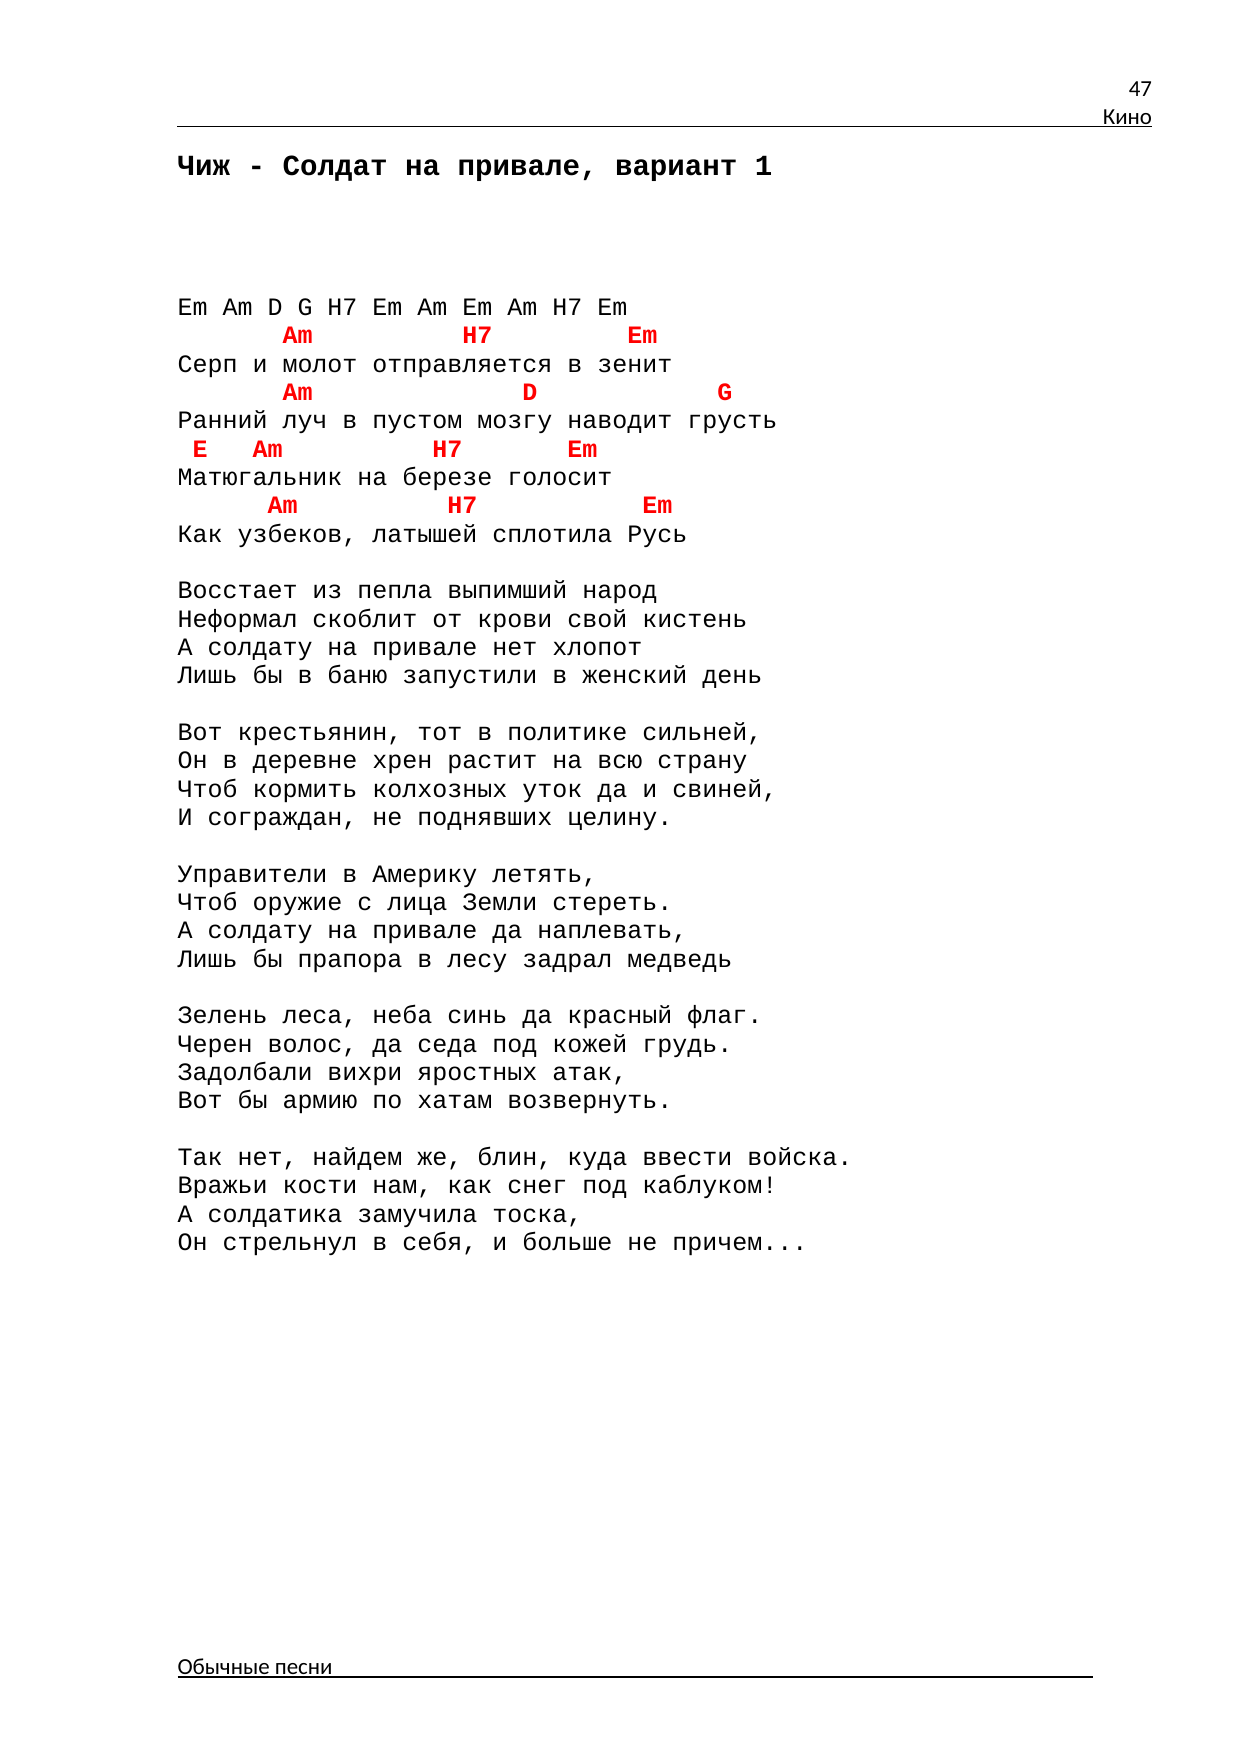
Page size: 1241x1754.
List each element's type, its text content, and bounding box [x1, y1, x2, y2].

text Черен волос, да седа под кожей грудь. [177, 1031, 1152, 1059]
text Вот крестьянин, тот в политике сильней, [177, 719, 1152, 748]
text Am D G [177, 379, 1152, 408]
text Задолбали вихри яростных атак, [177, 1059, 1152, 1088]
text Как узбеков, латышей сплотила Русь [177, 521, 1152, 549]
text Неформал скоблит от крови свой кистень [177, 606, 1152, 634]
text Восстает из пепла выпимший народ [177, 578, 1152, 606]
text Матюгальник на березе голосит [177, 464, 1152, 493]
text Лишь бы прапора в лесу задрал медведь [177, 946, 1152, 974]
text Вот бы армию по хатам возвернуть. [177, 1088, 1152, 1116]
text Он стрельнул в себя, и больше не причем... [177, 1229, 1152, 1258]
subtitle Чиж - Солдат на привале, вариант 1 [177, 151, 1152, 184]
text Вражьи кости нам, как снег под каблуком! [177, 1173, 1152, 1201]
text Am H7 Em [177, 493, 1152, 521]
text Лишь бы в баню запустили в женский день [177, 663, 1152, 691]
text Am H7 Em [177, 323, 1152, 351]
text И сограждан, не поднявших целину. [177, 804, 1152, 833]
text Так нет, найдем же, блин, куда ввести войска. [177, 1144, 1152, 1173]
text Чтоб оружие с лица Земли стереть. [177, 889, 1152, 918]
text А солдату на привале нет хлопот [177, 634, 1152, 663]
text Em Am D G H7 Em Am Em Am H7 Em [177, 294, 1152, 323]
text Чтоб кормить колхозных уток да и свиней, [177, 776, 1152, 804]
text E Am H7 Em [177, 436, 1152, 464]
text Он в деревне хрен растит на всю страну [177, 748, 1152, 776]
text А солдату на привале да наплевать, [177, 918, 1152, 946]
text Ранний луч в пустом мозгу наводит грусть [177, 408, 1152, 436]
text Управители в Америку летять, [177, 861, 1152, 889]
text А солдатика замучила тоска, [177, 1201, 1152, 1229]
text Зелень леса, неба синь да красный флаг. [177, 1003, 1152, 1031]
text Серп и молот отправляется в зенит [177, 351, 1152, 379]
